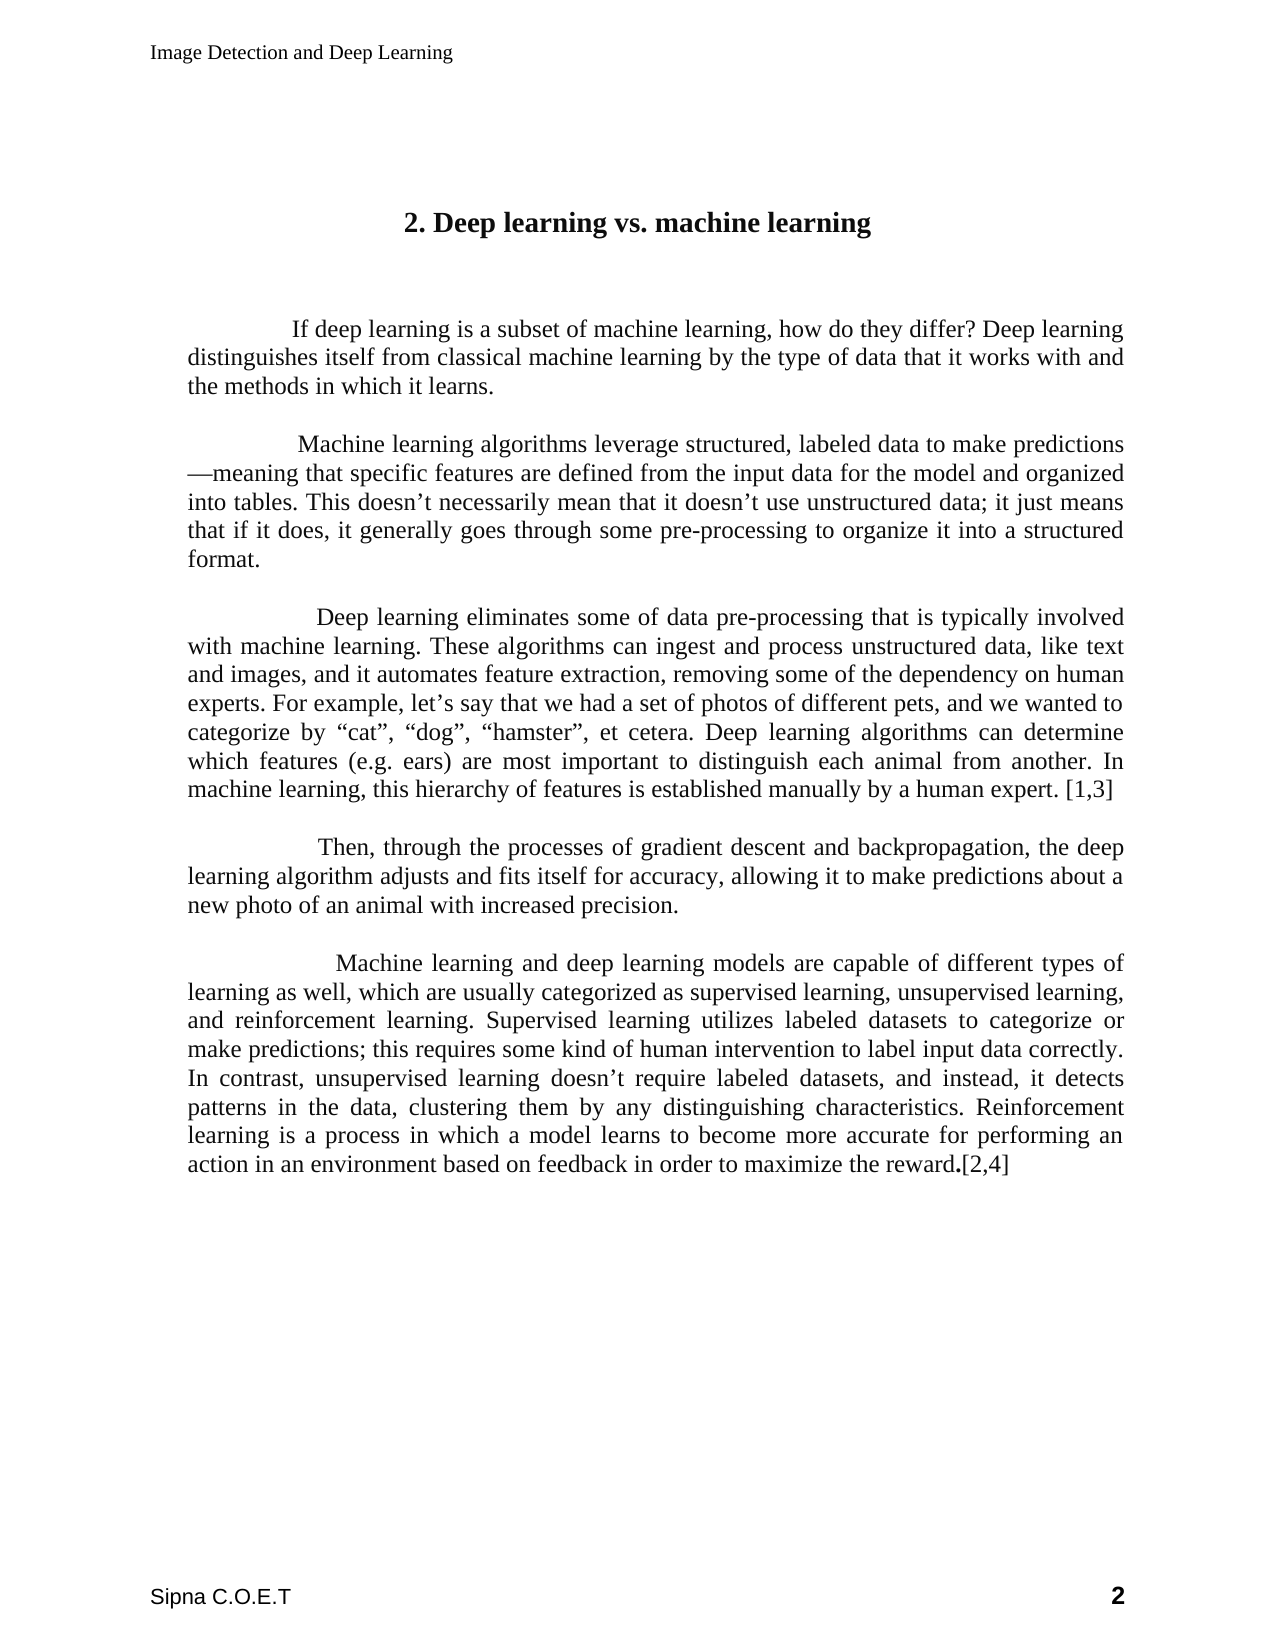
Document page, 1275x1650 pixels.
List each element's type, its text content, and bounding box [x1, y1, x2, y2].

text Then, through the processes of gradient descent and backpropagation, the deep learning algorithm adjusts and fits itself for accuracy, allowing it to make predictions about a new photo of an animal with increased precision. [187, 832, 1125, 919]
text If deep learning is a subset of machine learning, how do they differ? Deep learning distinguishes itself from classical machine learning by the type of data that it works with and the methods in which it learns. [187, 314, 1125, 400]
subtitle 2. Deep learning vs. machine learning [150, 205, 1125, 238]
text Deep learning eliminates some of data pre-processing that is typically involved with machine learning. These algorithms can ingest and process unstructured data, like text and images, and it automates feature extraction, removing some of the dependency on human experts. For example, let’s say that we had a set of photos of different pets, and we wanted to categorize by “cat”, “dog”, “hamster”, et cetera. Deep learning algorithms can determine which features (e.g. ears) are most important to distinguish each animal from another. In machine learning, this hierarchy of features is established manually by a human expert. [1,3] [187, 602, 1125, 803]
text Machine learning and deep learning models are capable of different types of learning as well, which are usually categorized as supervised learning, unsupervised learning, and reinforcement learning. Supervised learning utilizes labeled datasets to categorize or make predictions; this requires some kind of human intervention to label input data correctly. In contrast, unsupervised learning doesn’t require labeled datasets, and instead, it detects patterns in the data, clustering them by any distinguishing characteristics. Reinforcement learning is a process in which a model learns to become more accurate for performing an action in an environment based on feedback in order to maximize the reward.[2,4] [187, 948, 1125, 1178]
text Machine learning algorithms leverage structured, labeled data to make predictions—meaning that specific features are defined from the input data for the model and organized into tables. This doesn’t necessarily mean that it doesn’t use unstructured data; it just means that if it does, it generally goes through some pre-processing to organize it into a structured format. [187, 429, 1125, 573]
